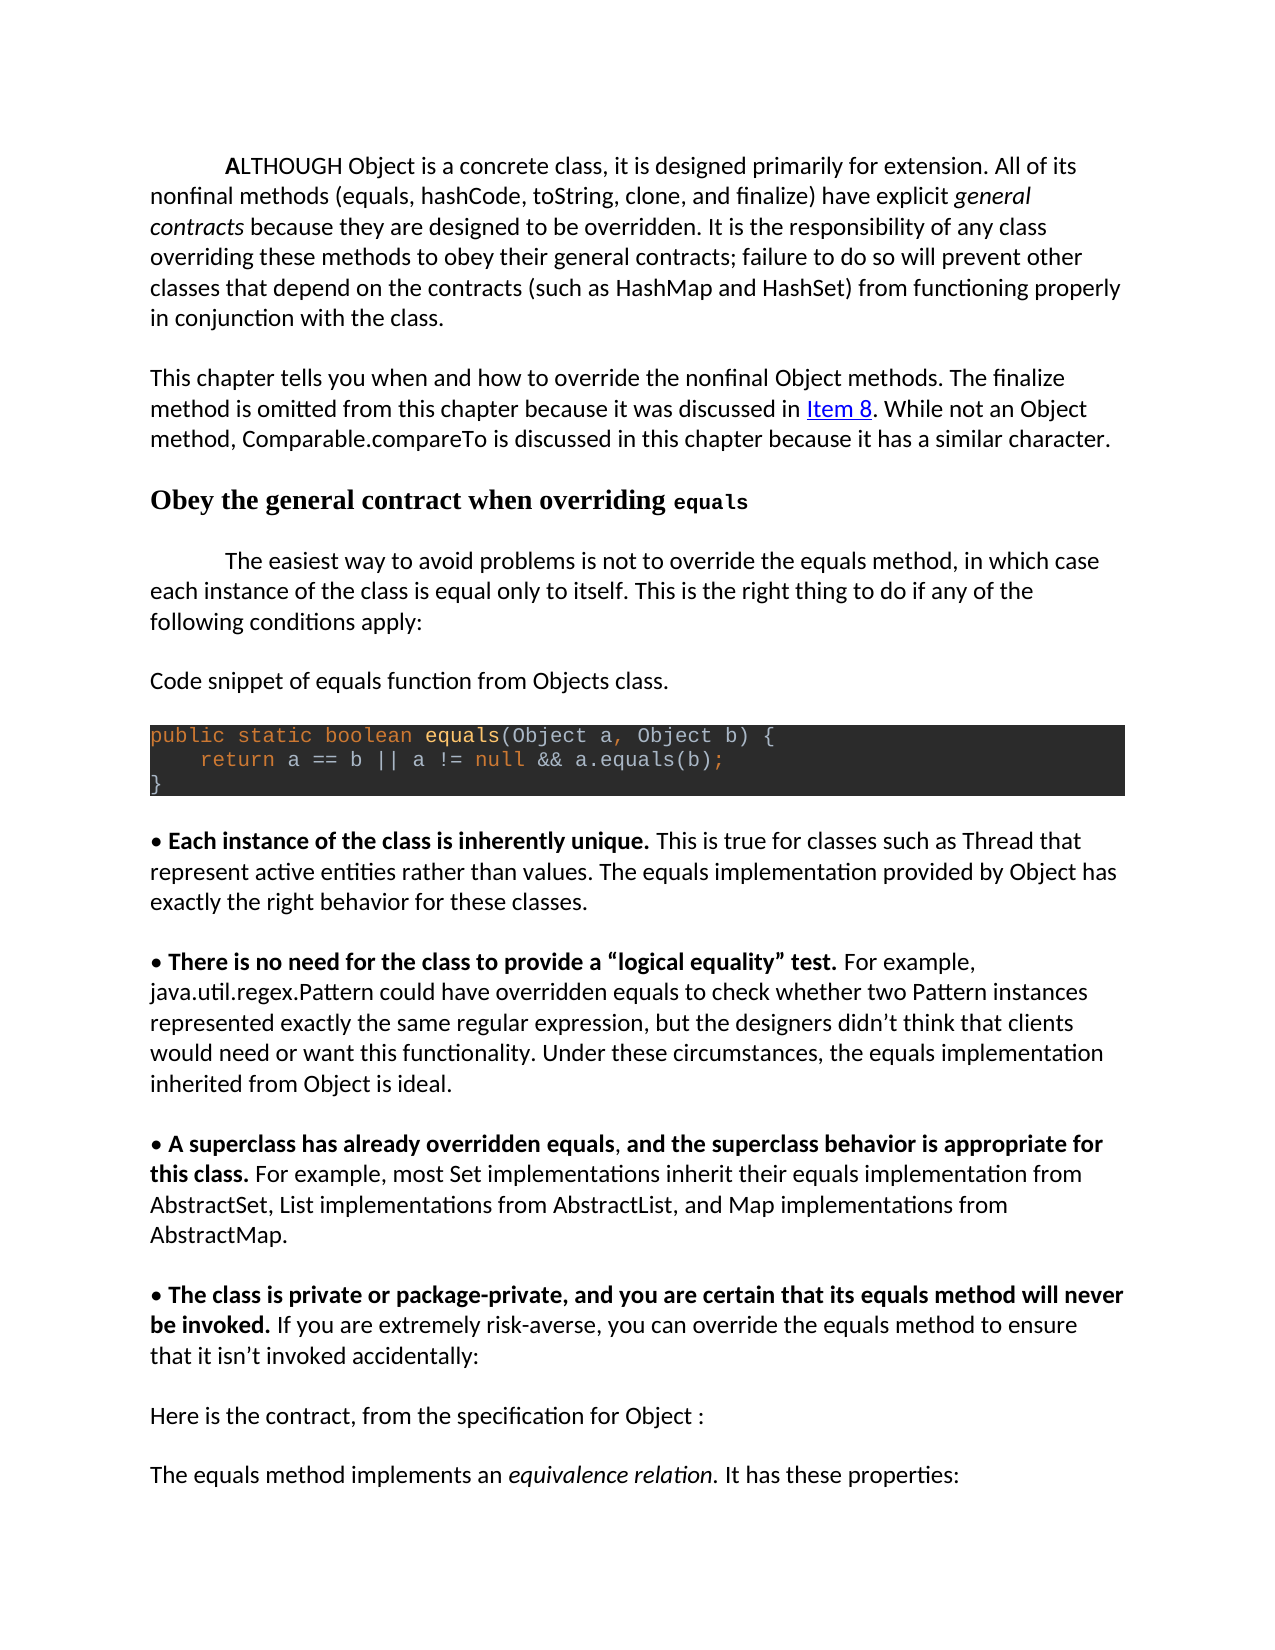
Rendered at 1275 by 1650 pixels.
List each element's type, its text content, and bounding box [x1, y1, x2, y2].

text public static boolean equals(Object a, Object b) { return a == b || a != null && a.equals(b); } [150, 725, 1125, 796]
text Obey the general contract when overriding equals [150, 483, 1125, 516]
text The equals method implements an equivalence relation. It has these properties: [150, 1459, 1125, 1490]
text The easiest way to avoid problems is not to override the equals method, in which case each instance of the class is equal only to itself. This is the right thing to do if any of the following conditions apply: [150, 545, 1125, 636]
text • The class is private or package-private, and you are certain that its equals method will never be invoked. If you are extremely risk-averse, you can override the equals method to ensure that it isn’t invoked accidentally: [150, 1279, 1125, 1371]
text Here is the contract, from the specification for Object : [150, 1400, 1125, 1430]
text This chapter tells you when and how to override the nonfinal Object methods. The finalize method is omitted from this chapter because it was discussed in Item 8. While not an Object method, Comparable.compareTo is discussed in this chapter because it has a similar character. [150, 362, 1125, 454]
text • A superclass has already overridden equals, and the superclass behavior is appropriate for this class. For example, most Set implementations inherit their equals implementation from AbstractSet, List implementations from AbstractList, and Map implementations from AbstractMap. [150, 1128, 1125, 1250]
text Code snippet of equals function from Objects class. [150, 666, 1125, 696]
text • There is no need for the class to provide a “logical equality” test. For example, java.util.regex.Pattern could have overridden equals to check whether two Pattern instances represented exactly the same regular expression, but the designers didn’t think that clients would need or want this functionality. Under these circumstances, the equals implementation inherited from Object is ideal. [150, 946, 1125, 1099]
text • Each instance of the class is inherently unique. This is true for classes such as Thread that represent active entities rather than values. The equals implementation provided by Object has exactly the right behavior for these classes. [150, 825, 1125, 917]
text ALTHOUGH Object is a concrete class, it is designed primarily for extension. All of its nonfinal methods (equals, hashCode, toString, clone, and finalize) have explicit general contracts because they are designed to be overridden. It is the responsibility of any class overriding these methods to obey their general contracts; failure to do so will prevent other classes that depend on the contracts (such as HashMap and HashSet) from functioning properly in conjunction with the class. [150, 150, 1125, 333]
